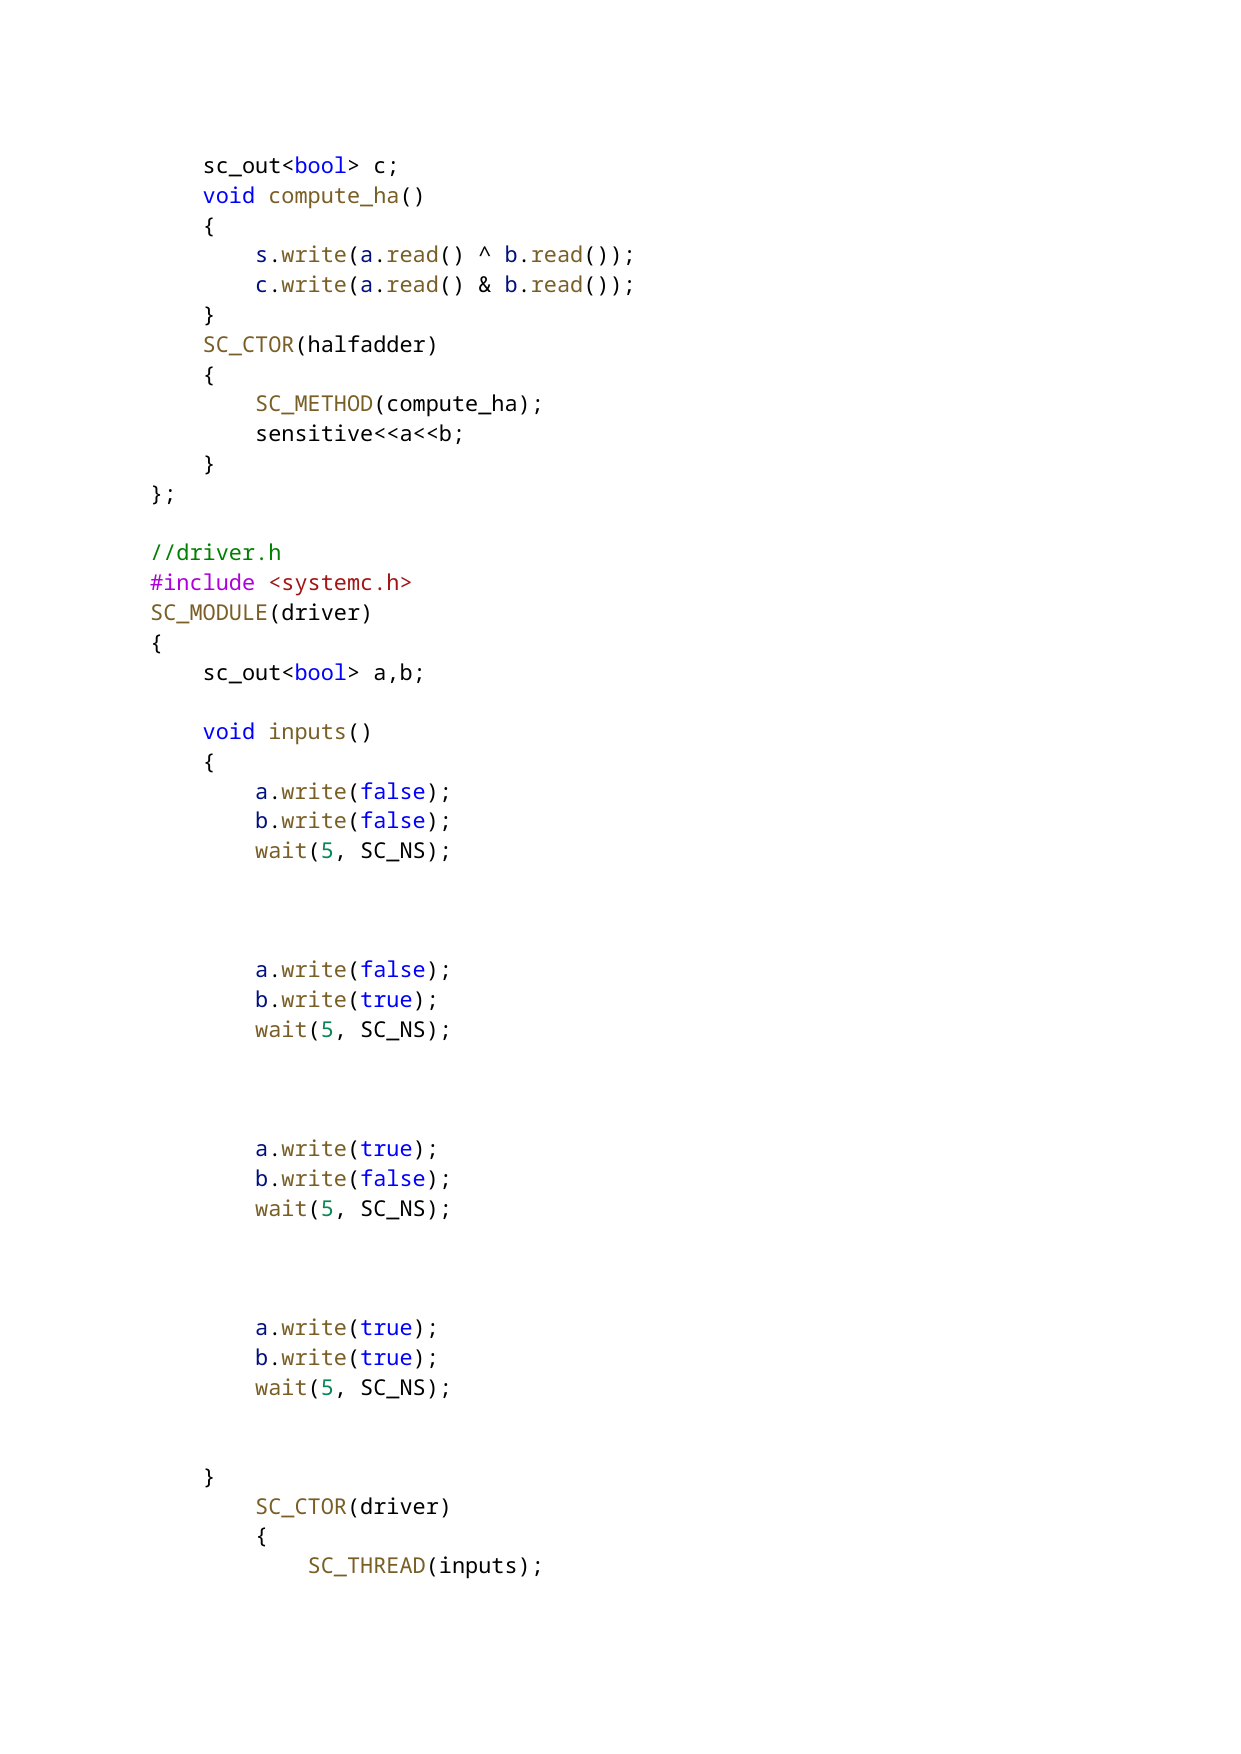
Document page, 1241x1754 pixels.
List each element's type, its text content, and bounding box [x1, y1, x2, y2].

text SC_METHOD(compute_ha); [150, 388, 1090, 418]
text a.write(false); [150, 776, 1090, 805]
text }; [150, 478, 1090, 507]
text { [150, 627, 1090, 656]
text SC_MODULE(driver) [150, 597, 1090, 627]
text b.write(true); [150, 1342, 1090, 1371]
text c.write(a.read() & b.read()); [150, 269, 1090, 299]
text { [150, 358, 1090, 388]
text } [150, 448, 1090, 478]
text wait(5, SC_NS); [150, 835, 1090, 865]
text SC_THREAD(inputs); [150, 1550, 1090, 1580]
text { [150, 1520, 1090, 1550]
text #include <systemc.h> [150, 567, 1090, 597]
text void compute_ha() [150, 180, 1090, 209]
text } [150, 1461, 1090, 1491]
text b.write(false); [150, 1163, 1090, 1193]
text sc_out<bool> a,b; [150, 656, 1090, 686]
text a.write(true); [150, 1133, 1090, 1163]
text b.write(false); [150, 805, 1090, 835]
text sensitive<<a<<b; [150, 418, 1090, 448]
text //driver.h [150, 537, 1090, 567]
text } [150, 299, 1090, 329]
text { [150, 209, 1090, 239]
text wait(5, SC_NS); [150, 1371, 1090, 1401]
text s.write(a.read() ^ b.read()); [150, 239, 1090, 269]
text wait(5, SC_NS); [150, 1014, 1090, 1044]
text void inputs() [150, 716, 1090, 746]
text a.write(true); [150, 1312, 1090, 1342]
text b.write(true); [150, 984, 1090, 1014]
text { [150, 746, 1090, 776]
text a.write(false); [150, 954, 1090, 984]
text SC_CTOR(halfadder) [150, 329, 1090, 358]
text SC_CTOR(driver) [150, 1491, 1090, 1520]
text wait(5, SC_NS); [150, 1193, 1090, 1222]
text sc_out<bool> c; [150, 150, 1090, 180]
